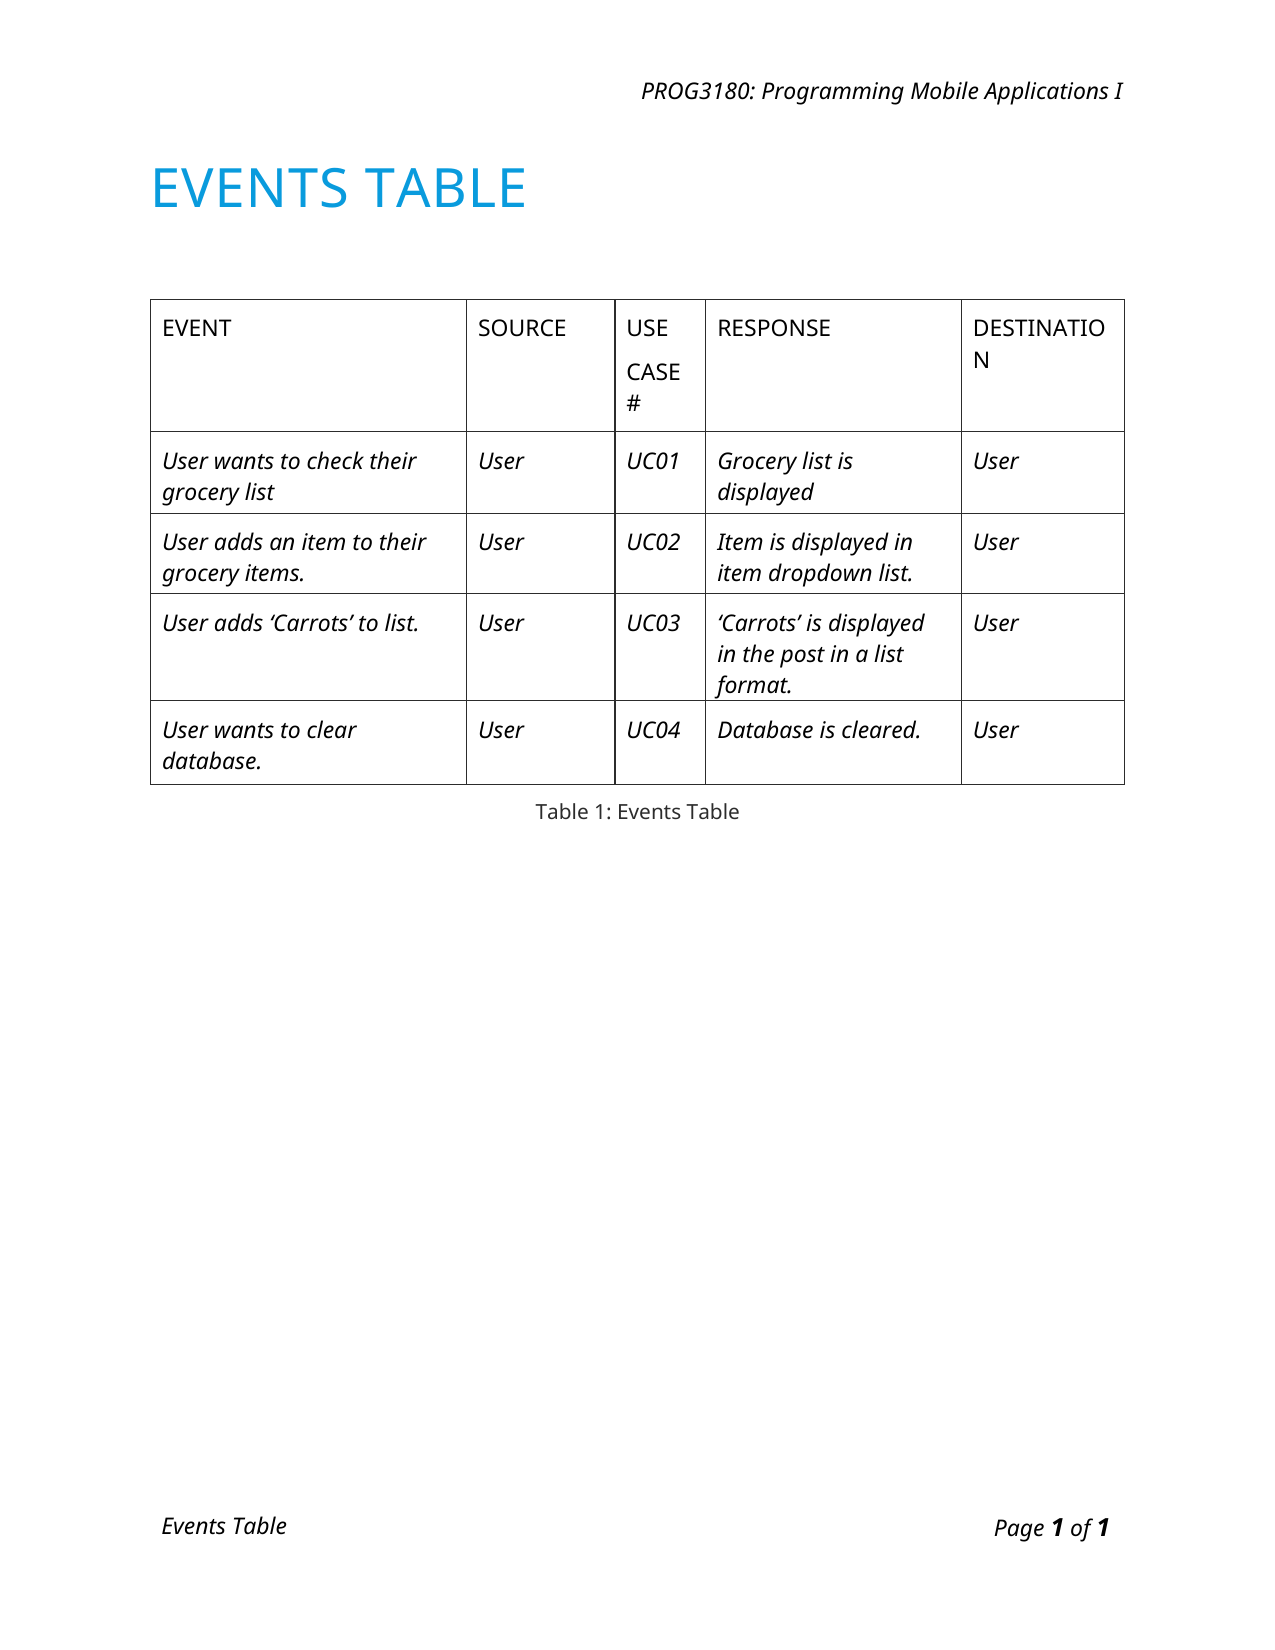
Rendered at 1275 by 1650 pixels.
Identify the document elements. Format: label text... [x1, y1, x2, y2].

table_cell User [467, 701, 614, 784]
table_cell User [962, 701, 1124, 784]
table_cell User [467, 432, 614, 512]
table_cell UC02 [616, 514, 705, 593]
table_header Event [151, 300, 466, 431]
table_cell User wants to clear database. [151, 701, 466, 784]
title events table [150, 150, 1125, 224]
table_cell UC03 [616, 594, 705, 700]
table_cell Item is displayed in item dropdown list. [706, 514, 961, 593]
table_cell User [962, 514, 1124, 593]
table_header use case# [616, 300, 705, 431]
table_cell User [467, 594, 614, 700]
table_cell User [962, 594, 1124, 700]
table_header response [706, 300, 961, 431]
table_cell Database is cleared. [706, 701, 961, 784]
table_cell UC01 [616, 432, 705, 512]
table_cell User adds ‘Carrots’ to list. [151, 594, 466, 700]
table_header source [467, 300, 614, 431]
table_cell User [962, 432, 1124, 512]
table_header destination [962, 300, 1124, 431]
table_cell User wants to check their grocery list [151, 432, 466, 512]
table_cell User [467, 514, 614, 593]
table_cell UC04 [616, 701, 705, 784]
table_cell Grocery list is displayed [706, 432, 961, 512]
table_cell ‘Carrots’ is displayed in the post in a list format. [706, 594, 961, 700]
table_cell User adds an item to their grocery items. [151, 514, 466, 593]
